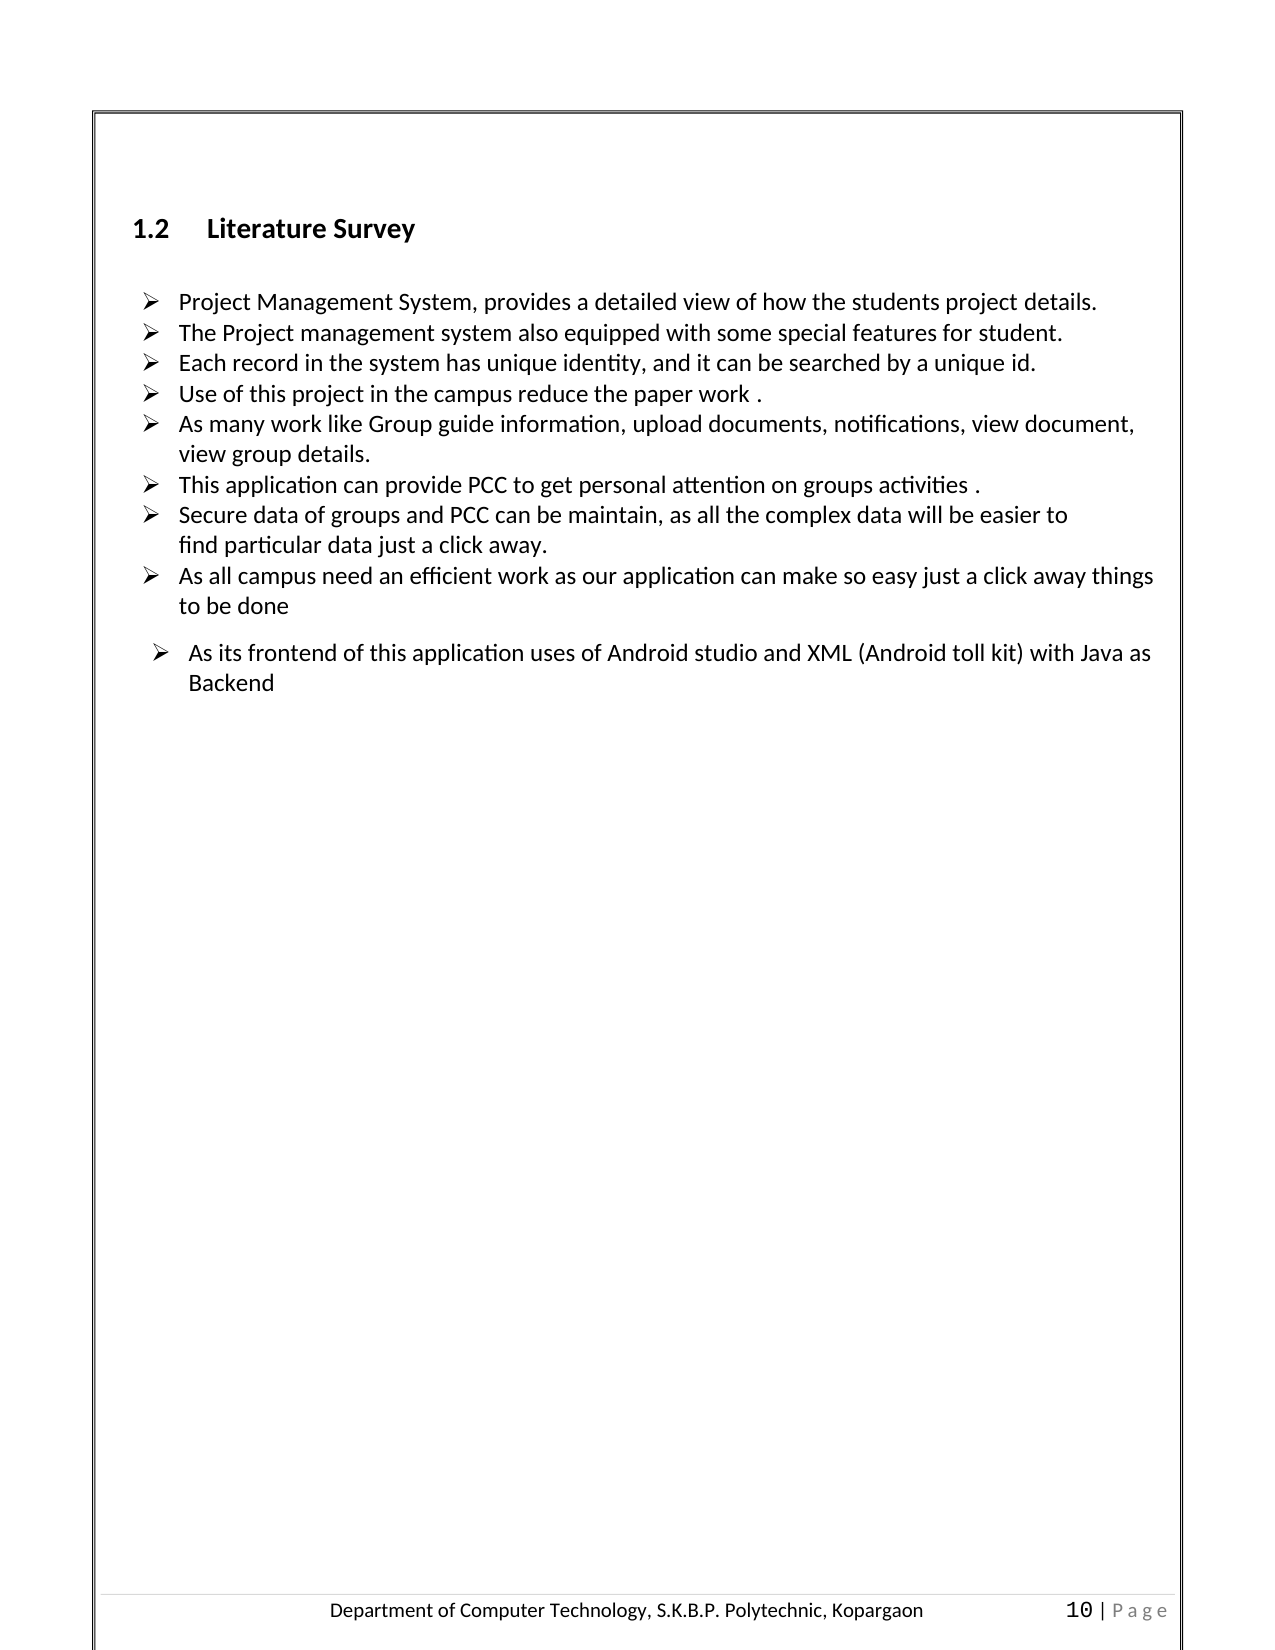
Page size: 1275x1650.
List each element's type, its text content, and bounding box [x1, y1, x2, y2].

list The Project management system also equipped with some special features for student. [141, 317, 1183, 347]
list Each record in the system has unique identity, and it can be searched by a unique id. [141, 347, 1183, 378]
list Literature Survey [132, 210, 1183, 245]
list This application can provide PCC to get personal attention on groups activities . [141, 469, 1183, 499]
list As all campus need an efficient work as our application can make so easy just a click away things to be done [141, 560, 1161, 621]
list As many work like Group guide information, upload documents, notifications, view document, view group details. [141, 409, 1135, 468]
list As its frontend of this application uses of Android studio and XML (Android toll kit) with Java as Backend [151, 637, 1183, 698]
list Secure data of groups and PCC can be maintain, as all the complex data will be easier to find particular data just a click away. [141, 500, 1113, 560]
list Use of this project in the campus reduce the paper work . [141, 378, 1183, 408]
list Project Management System, provides a detailed view of how the students project details. [141, 287, 1183, 317]
